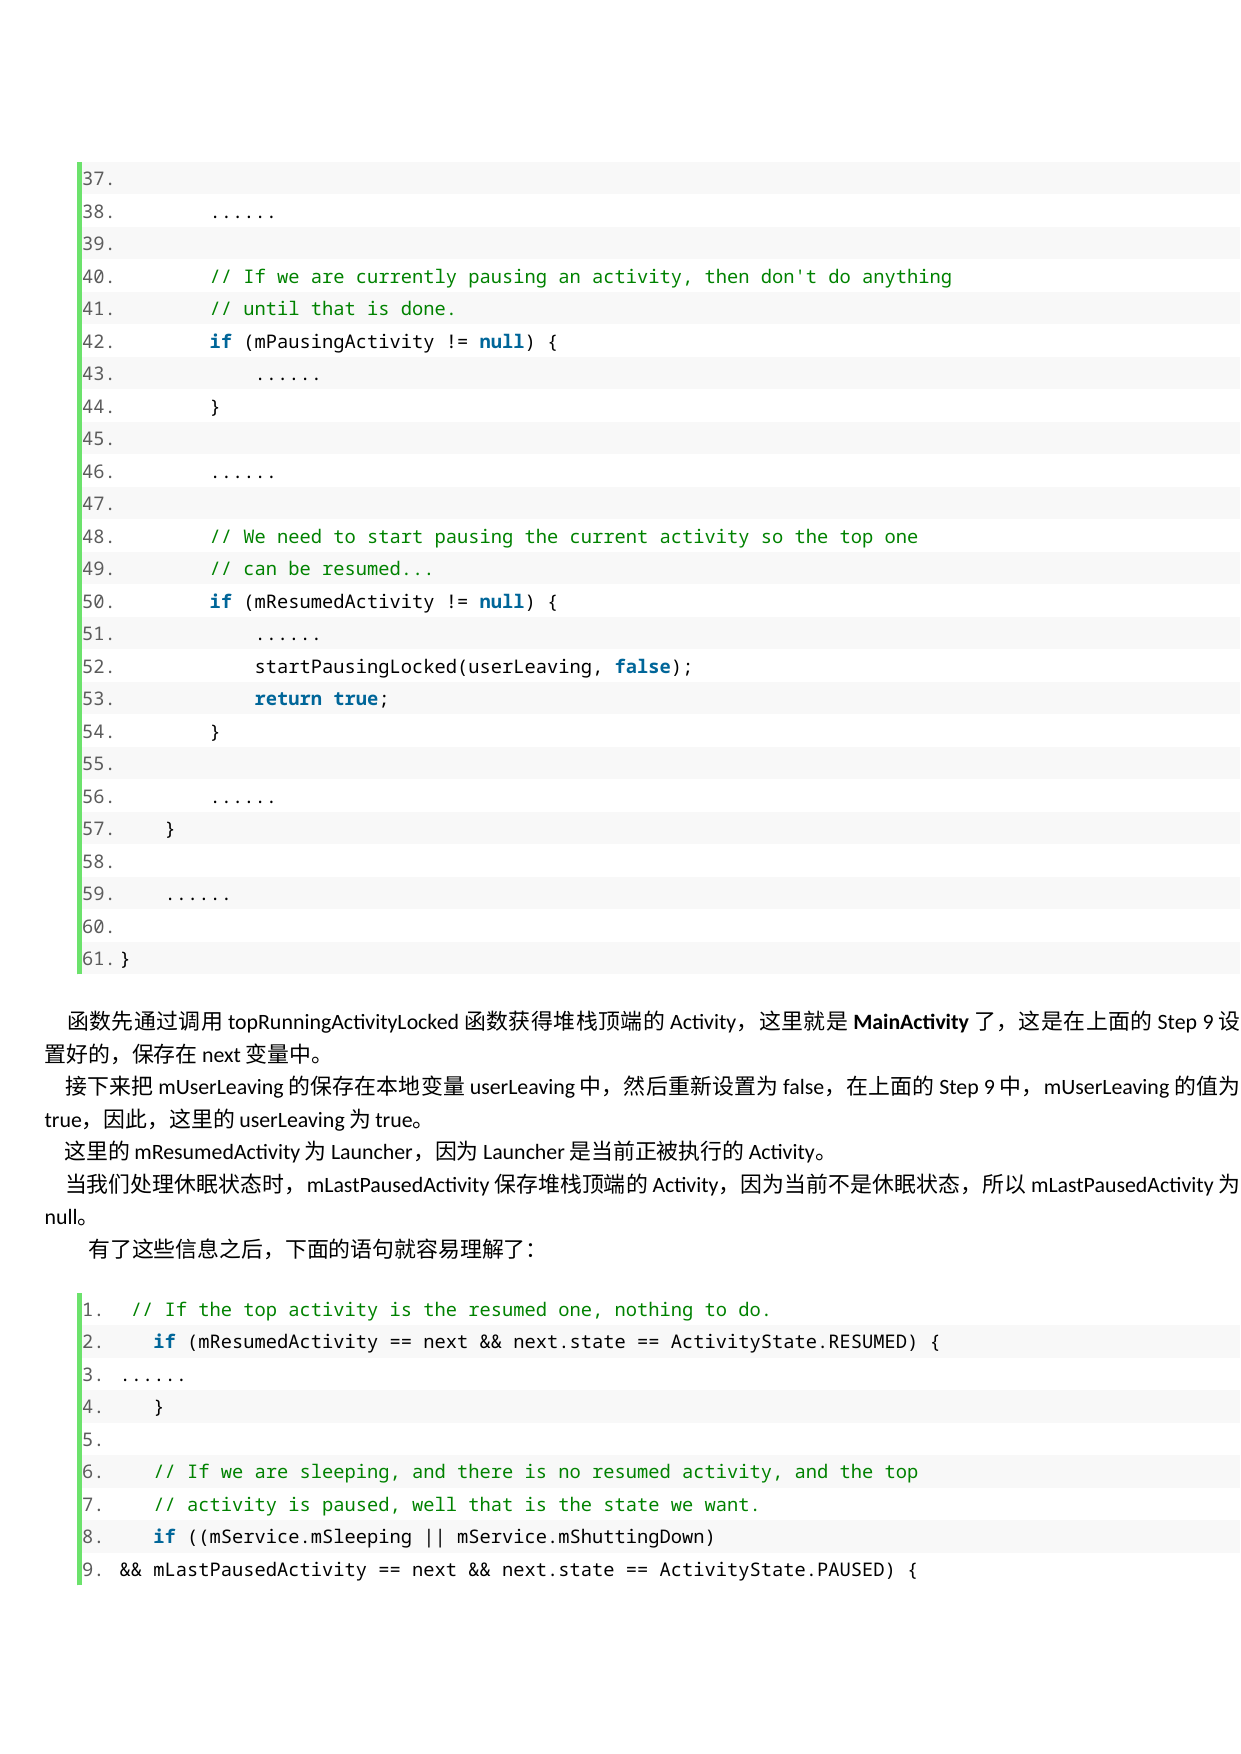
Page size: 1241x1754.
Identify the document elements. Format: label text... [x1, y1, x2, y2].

list ...... [82, 617, 1240, 649]
list if (mResumedActivity != null) { [82, 584, 1240, 617]
list if (mPausingActivity != null) { [82, 324, 1240, 357]
list // If we are currently pausing an activity, then don't do anything [82, 259, 1240, 292]
list && mLastPausedActivity == next && next.state == ActivityState.PAUSED) { [82, 1553, 1240, 1585]
list if (mResumedActivity == next && next.state == ActivityState.RESUMED) { [82, 1325, 1240, 1358]
text 有了这些信息之后，下面的语句就容易理解了： [44, 1231, 1240, 1264]
text 当我们处理休眠状态时，mLastPausedActivity保存堆栈顶端的Activity，因为当前不是休眠状态，所以mLastPausedActivity为null。 [44, 1166, 1240, 1231]
list startPausingLocked(userLeaving, false); [82, 649, 1240, 682]
list ...... [82, 779, 1240, 812]
list // can be resumed... [82, 552, 1240, 584]
list // until that is done. [82, 292, 1240, 324]
list ...... [82, 1358, 1240, 1390]
text 这里的mResumedActivity为Launcher，因为Launcher是当前正被执行的Activity。 [44, 1134, 1240, 1166]
list } [82, 812, 1240, 844]
list // If we are sleeping, and there is no resumed activity, and the top [82, 1455, 1240, 1488]
list } [82, 389, 1240, 422]
list return true; [82, 682, 1240, 714]
list // If the top activity is the resumed one, nothing to do. [82, 1293, 1240, 1325]
list if ((mService.mSleeping || mService.mShuttingDown) [82, 1520, 1240, 1553]
list ...... [82, 357, 1240, 389]
list // We need to start pausing the current activity so the top one [82, 519, 1240, 552]
list ...... [82, 877, 1240, 909]
list } [82, 714, 1240, 747]
list ...... [82, 194, 1240, 227]
text 接下来把mUserLeaving的保存在本地变量userLeaving中，然后重新设置为false，在上面的Step 9中，mUserLeaving的值为true，因此，这里的userLeaving为true。 [44, 1069, 1240, 1134]
list } [82, 942, 1240, 974]
list ...... [82, 454, 1240, 487]
text 函数先通过调用topRunningActivityLocked函数获得堆栈顶端的Activity，这里就是MainActivity了，这是在上面的Step 9设置好的，保存在next变量中。 [44, 1004, 1240, 1069]
list } [82, 1390, 1240, 1423]
list // activity is paused, well that is the state we want. [82, 1488, 1240, 1520]
